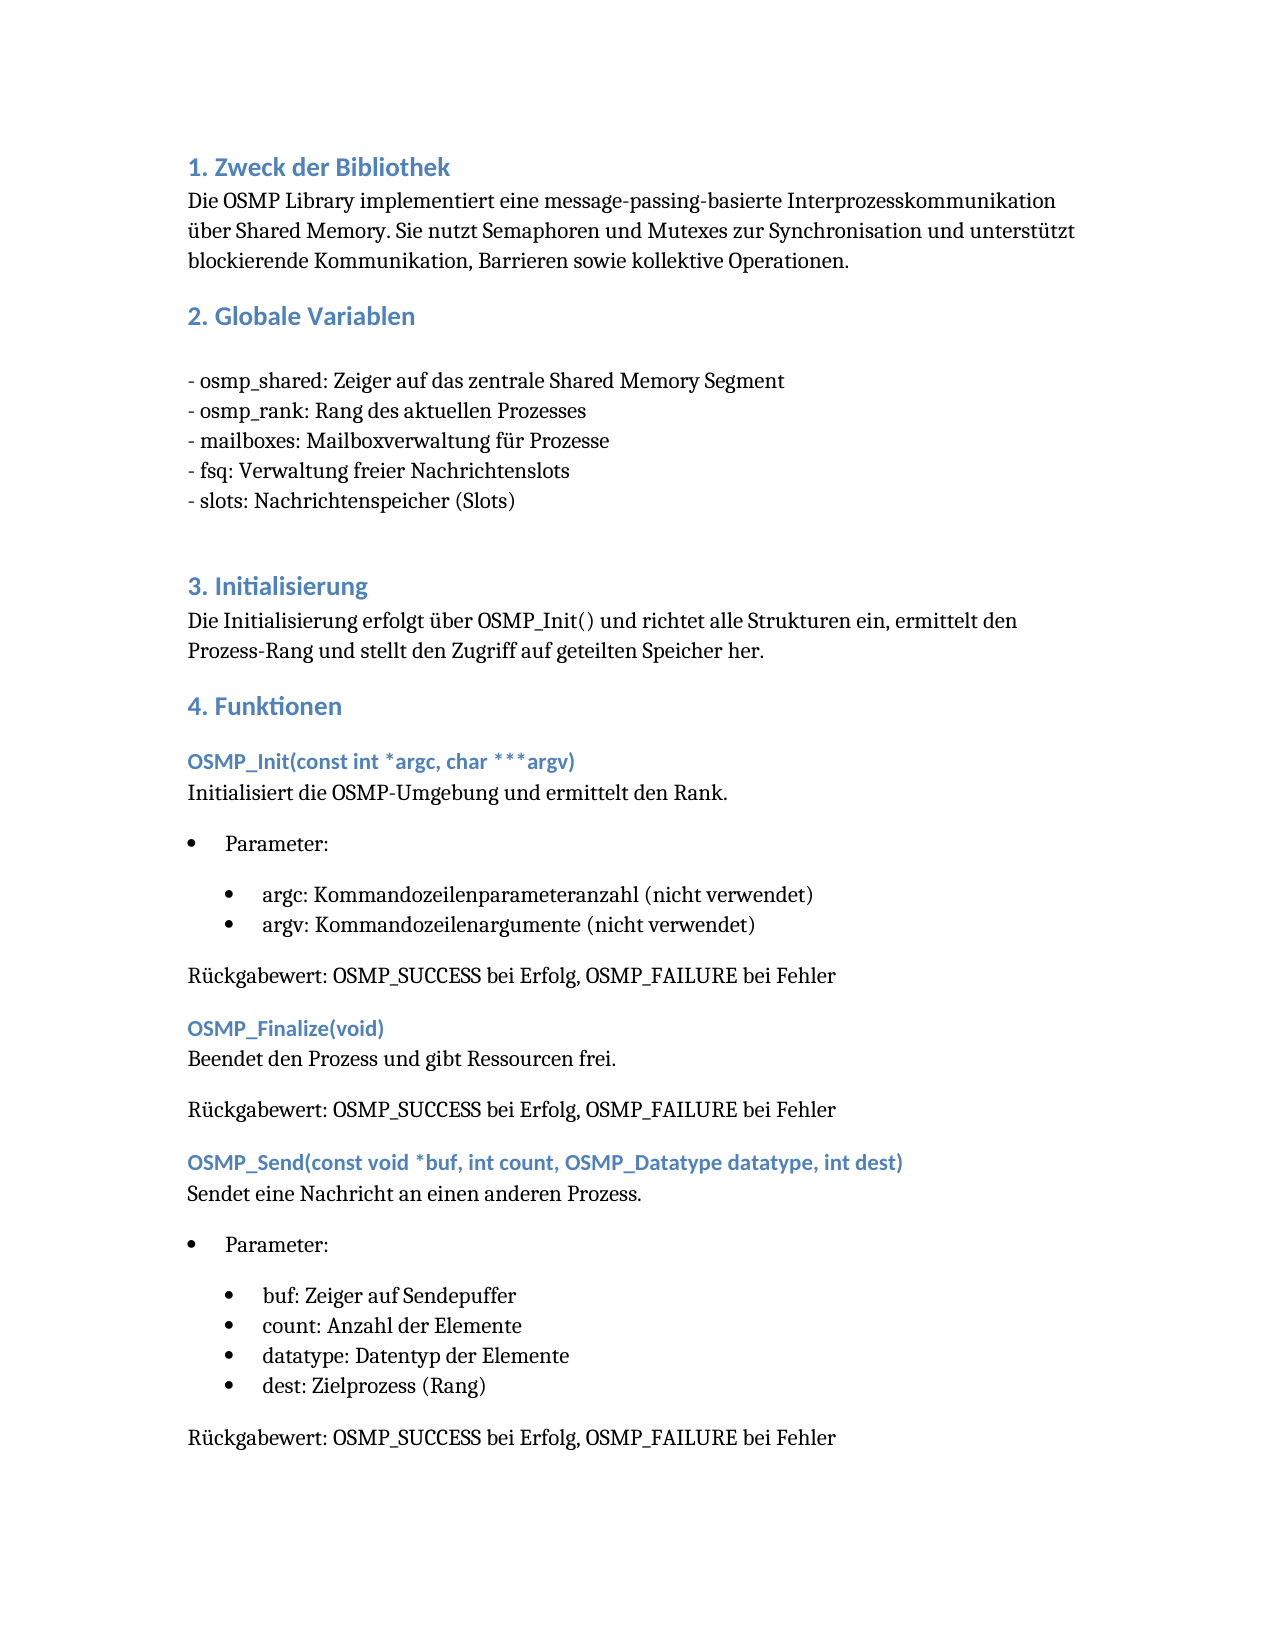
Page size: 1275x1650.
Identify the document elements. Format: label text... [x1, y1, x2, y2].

subtitle 4. Funktionen [187, 689, 1087, 722]
list argv: Kommandozeilenargumente (nicht verwendet) [225, 912, 1087, 938]
list argc: Kommandozeilenparameteranzahl (nicht verwendet) [225, 882, 1087, 908]
text Die Initialisierung erfolgt über OSMP_Init() und richtet alle Strukturen ein, ermittelt den Prozess-Rang und stellt den Zugriff auf geteilten Speicher her. [187, 607, 1087, 664]
text Rückgabewert: OSMP_SUCCESS bei Erfolg, OSMP_FAILURE bei Fehler [187, 1424, 1087, 1451]
text - osmp_shared: Zeiger auf das zentrale Shared Memory Segment - osmp_rank: Rang des aktuellen Prozesses - mailboxes: Mailboxverwaltung für Prozesse - fsq: Verwaltung freier Nachrichtenslots - slots: Nachrichtenspeicher (Slots) [187, 337, 1087, 545]
list dest: Zielprozess (Rang) [225, 1373, 1087, 1399]
text Beendet den Prozess und gibt Ressourcen frei. [187, 1046, 1087, 1073]
list count: Anzahl der Elemente [225, 1313, 1087, 1339]
subtitle 2. Globale Variablen [187, 299, 1087, 332]
text Die OSMP Library implementiert eine message-passing-basierte Interprozesskommunikation über Shared Memory. Sie nutzt Semaphoren und Mutexes zur Synchronisation und unterstützt blockierende Kommunikation, Barrieren sowie kollektive Operationen. [187, 188, 1087, 275]
text Rückgabewert: OSMP_SUCCESS bei Erfolg, OSMP_FAILURE bei Fehler [187, 1097, 1087, 1124]
subtitle OSMP_Finalize(void) [187, 1014, 1087, 1042]
text Sendet eine Nachricht an einen anderen Prozess. [187, 1181, 1087, 1207]
list buf: Zeiger auf Sendepuffer [225, 1283, 1087, 1309]
subtitle 1. Zweck der Bibliothek [187, 150, 1087, 183]
subtitle 3. Initialisierung [187, 569, 1087, 603]
text Rückgabewert: OSMP_SUCCESS bei Erfolg, OSMP_FAILURE bei Fehler [187, 963, 1087, 989]
subtitle OSMP_Send(const void *buf, int count, OSMP_Datatype datatype, int dest) [187, 1148, 1087, 1176]
subtitle OSMP_Init(const int *argc, char ***argv) [187, 747, 1087, 776]
list Parameter: [187, 1232, 1087, 1258]
list Parameter: [187, 831, 1087, 857]
text Initialisiert die OSMP-Umgebung und ermittelt den Rank. [187, 780, 1087, 806]
list datatype: Datentyp der Elemente [225, 1343, 1087, 1369]
